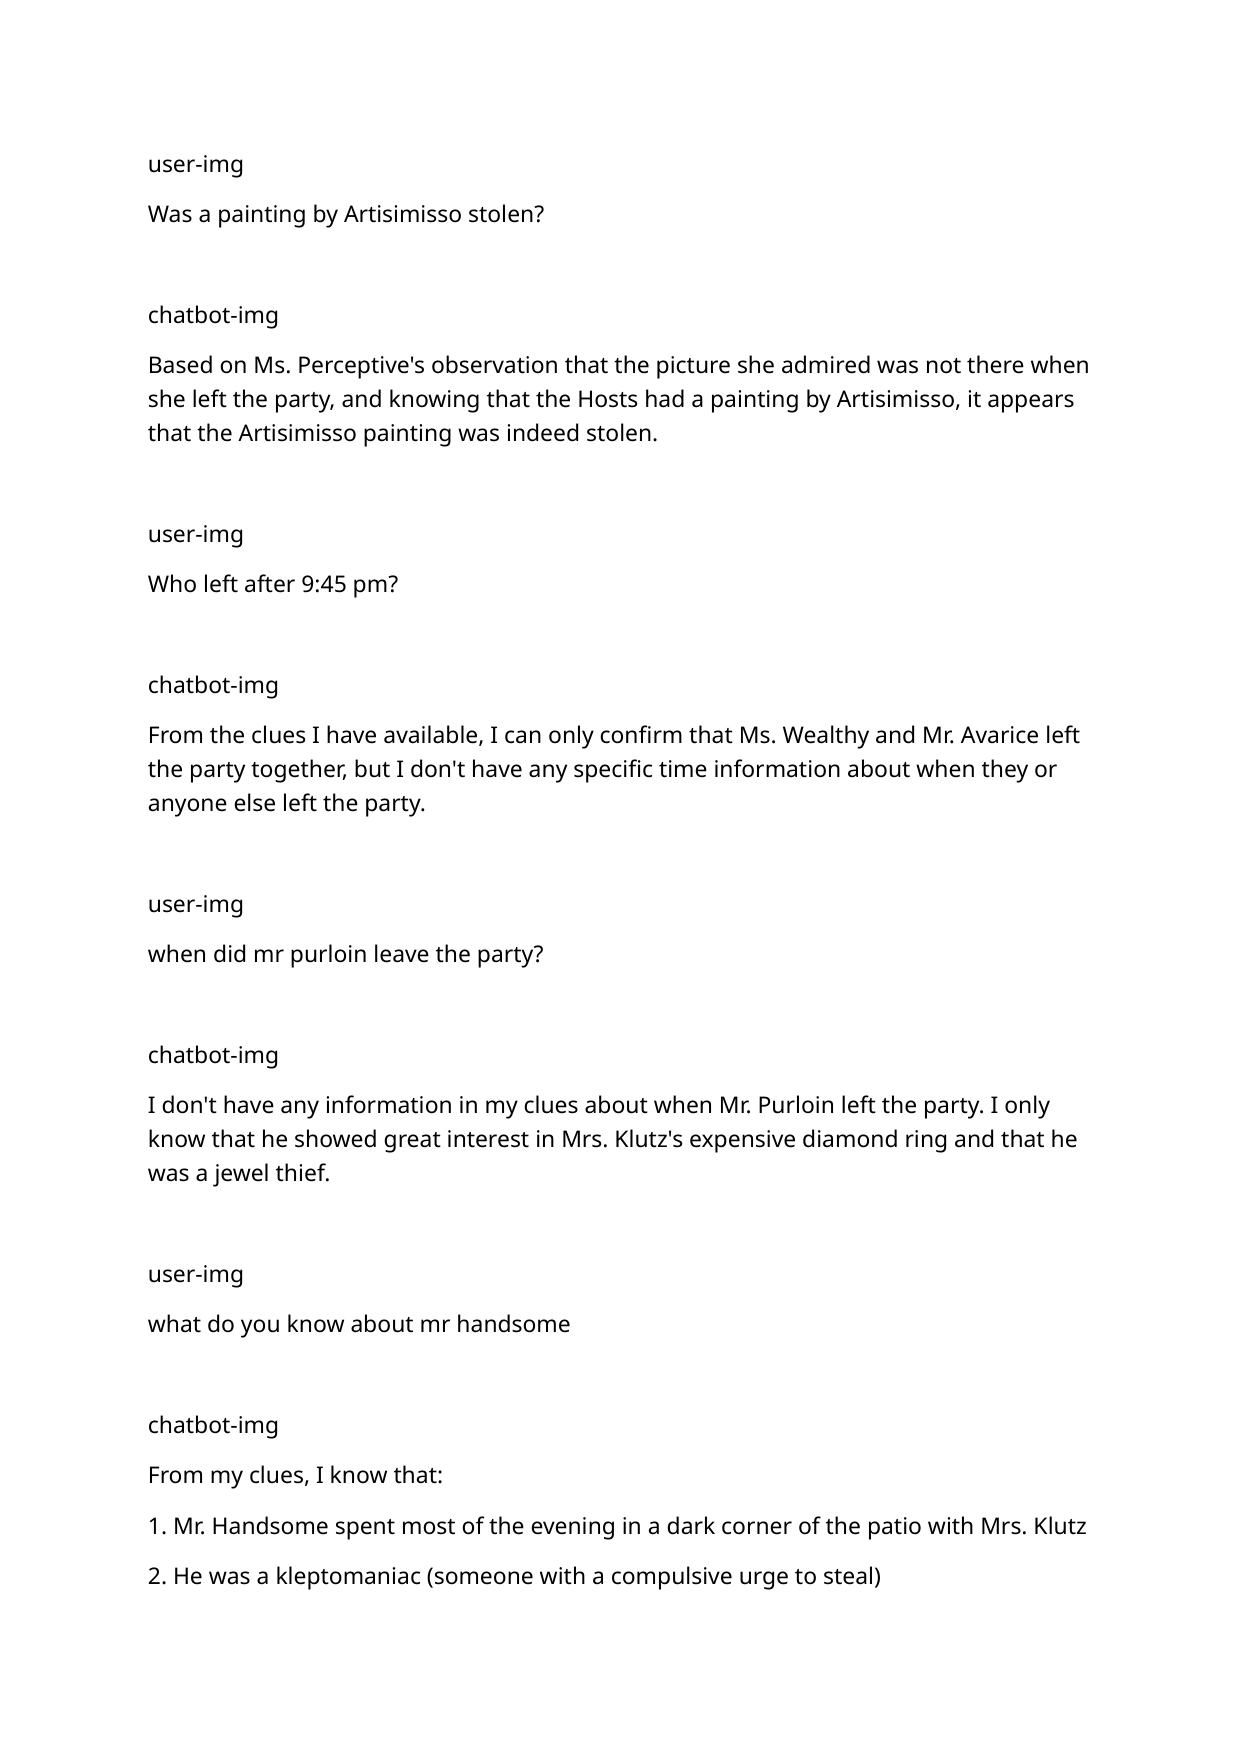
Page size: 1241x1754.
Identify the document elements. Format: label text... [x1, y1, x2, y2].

text user-img [148, 1258, 1093, 1289]
text 1. Mr. Handsome spent most of the evening in a dark corner of the patio with Mrs. Klutz [148, 1510, 1093, 1541]
text 2. He was a kleptomaniac (someone with a compulsive urge to steal) [148, 1560, 1093, 1591]
text user-img [148, 518, 1093, 549]
text what do you know about mr handsome [148, 1308, 1093, 1339]
text chatbot-img [148, 299, 1093, 330]
text user-img [148, 888, 1093, 919]
text Was a painting by Artisimisso stolen? [148, 198, 1093, 229]
text From the clues I have available, I can only confirm that Ms. Wealthy and Mr. Avarice left the party together, but I don't have any specific time information about when they or anyone else left the party. [148, 719, 1093, 818]
text when did mr purloin leave the party? [148, 938, 1093, 969]
text Who left after 9:45 pm? [148, 568, 1093, 599]
text Based on Ms. Perceptive's observation that the picture she admired was not there when she left the party, and knowing that the Hosts had a painting by Artisimisso, it appears that the Artisimisso painting was indeed stolen. [148, 349, 1093, 448]
text chatbot-img [148, 1039, 1093, 1070]
text user-img [148, 148, 1093, 179]
text From my clues, I know that: [148, 1459, 1093, 1491]
text chatbot-img [148, 1409, 1093, 1440]
text I don't have any information in my clues about when Mr. Purloin left the party. I only know that he showed great interest in Mrs. Klutz's expensive diamond ring and that he was a jewel thief. [148, 1089, 1093, 1188]
text chatbot-img [148, 669, 1093, 700]
